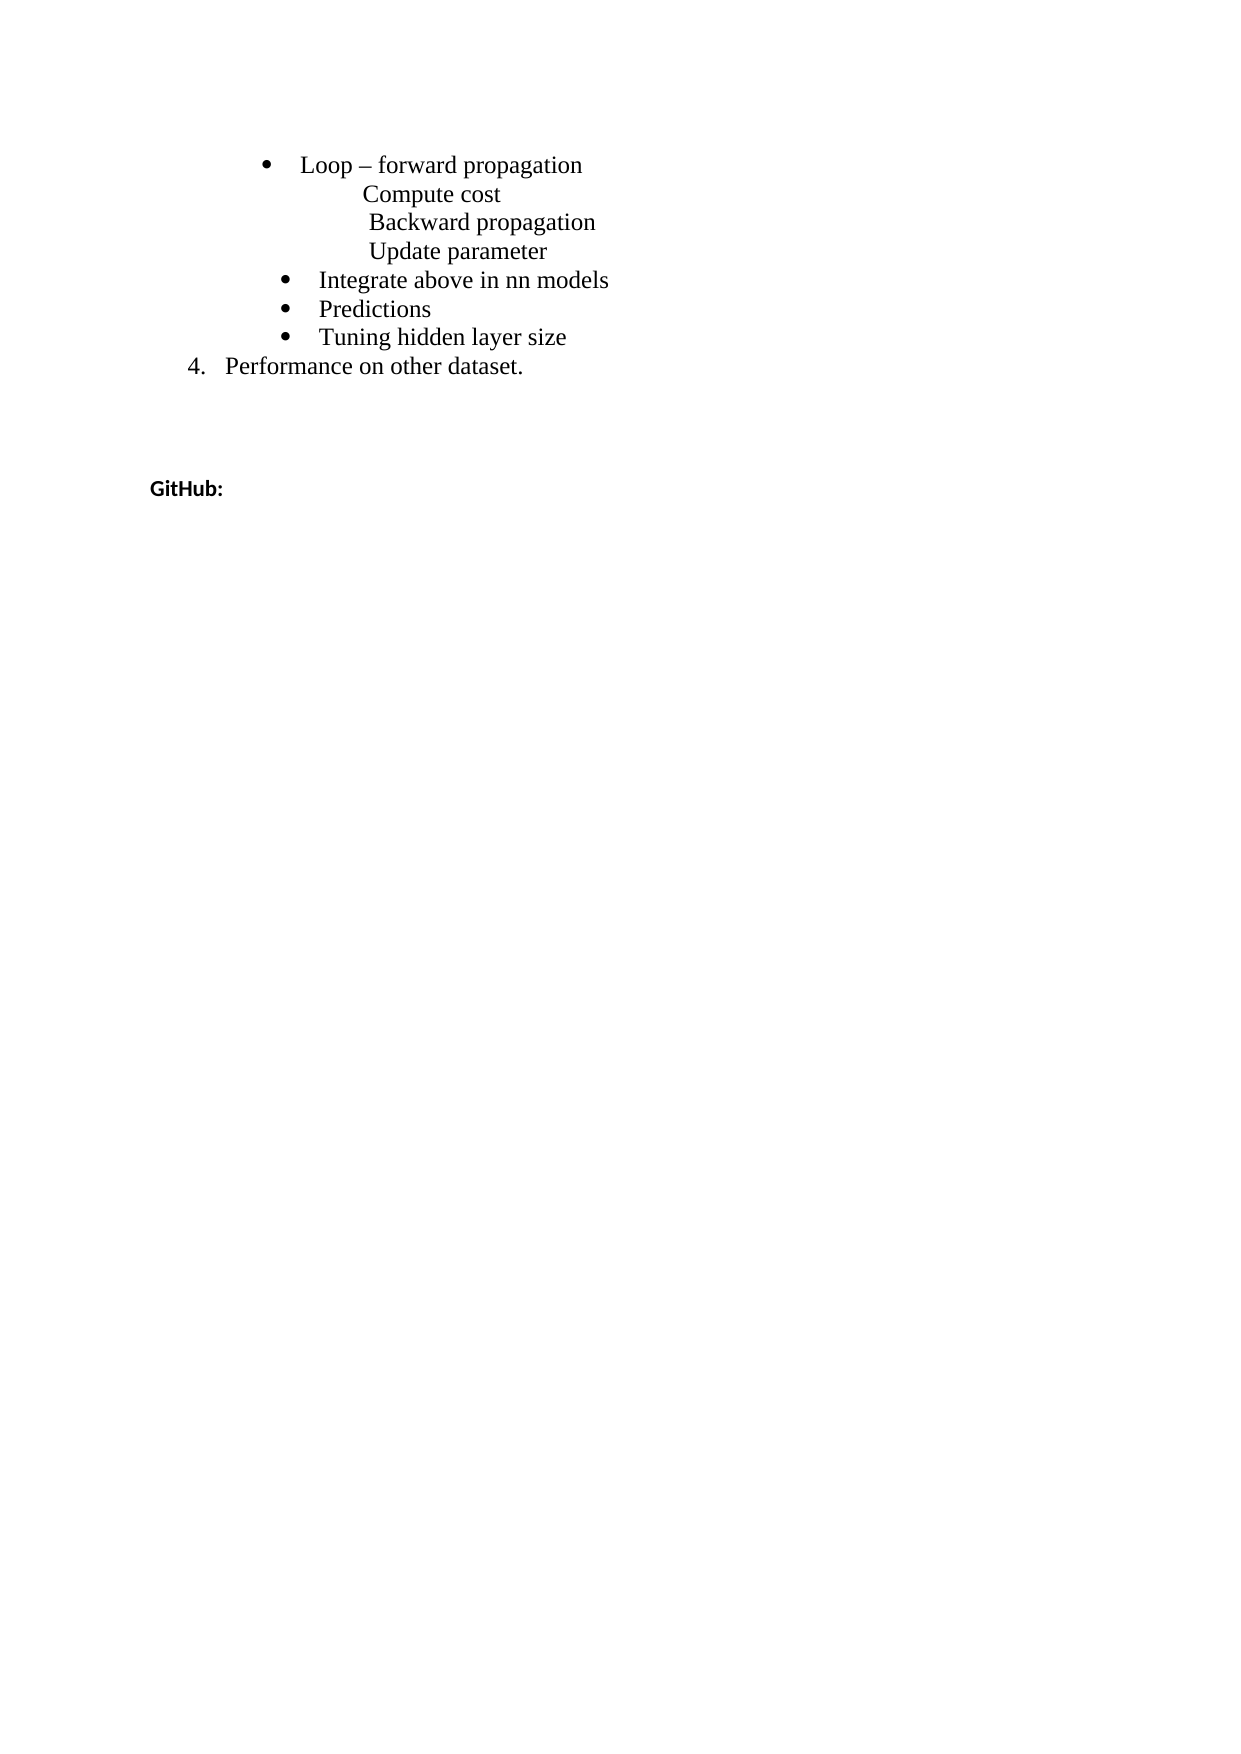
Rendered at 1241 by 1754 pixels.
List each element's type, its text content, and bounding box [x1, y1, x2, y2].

text GitHub: [150, 474, 1090, 502]
list Integrate above in nn models [281, 265, 1090, 294]
list Performance on other dataset. [187, 351, 1090, 380]
list Loop – forward propagation [262, 150, 1090, 179]
text Update parameter [262, 236, 1090, 265]
text Backward propagation [262, 207, 1090, 236]
list Tuning hidden layer size [281, 322, 1090, 351]
text Compute cost [262, 179, 1090, 207]
list Predictions [281, 294, 1090, 322]
